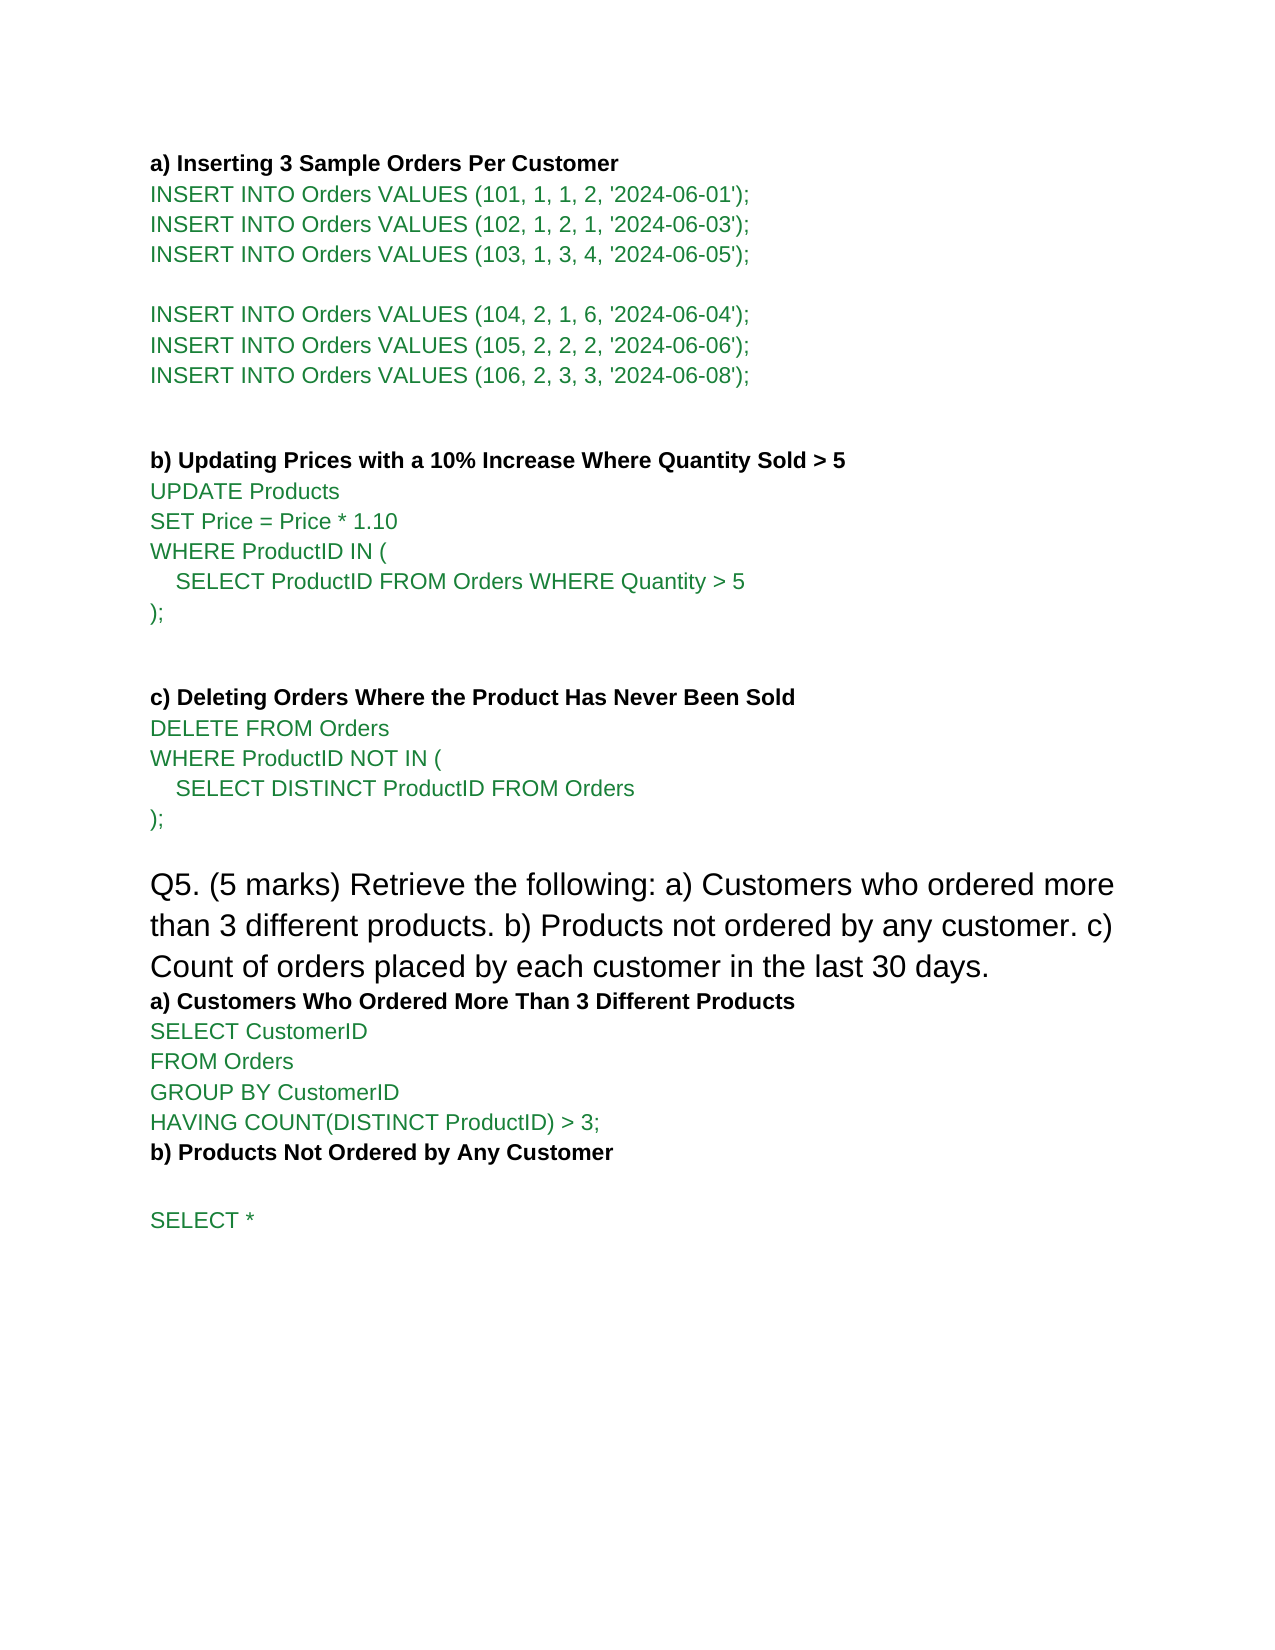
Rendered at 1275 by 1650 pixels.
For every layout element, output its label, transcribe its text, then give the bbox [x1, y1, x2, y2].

text INSERT INTO Orders VALUES (105, 2, 2, 2, '2024-06-06'); [150, 332, 1125, 358]
text UPDATE Products [150, 478, 1125, 504]
text INSERT INTO Orders VALUES (104, 2, 1, 6, '2024-06-04'); [150, 301, 1125, 328]
text ); [150, 805, 1125, 862]
text SET Price = Price * 1.10 [150, 508, 1125, 534]
text SELECT DISTINCT ProductID FROM Orders [150, 775, 1125, 801]
subtitle c) Deleting Orders Where the Product Has Never Been Sold [150, 684, 1125, 710]
subtitle a) Inserting 3 Sample Orders Per Customer [150, 150, 1125, 176]
text WHERE ProductID NOT IN ( [150, 745, 1125, 771]
text WHERE ProductID IN ( [150, 538, 1125, 564]
text INSERT INTO Orders VALUES (102, 1, 2, 1, '2024-06-03'); [150, 211, 1125, 237]
text Q5. (5 marks) Retrieve the following: a) Customers who ordered more than 3 different products. b) Products not ordered by any customer. c) Count of orders placed by each customer in the last 30 days. a) Customers Who Ordered More Than 3 Different Products SELECT CustomerID FROM Orders GROUP BY CustomerID HAVING COUNT(DISTINCT ProductID) > 3; b) Products Not Ordered by Any Customer [150, 866, 1125, 1165]
text INSERT INTO Orders VALUES (106, 2, 3, 3, '2024-06-08'); [150, 362, 1125, 388]
text ); [150, 598, 1125, 625]
subtitle SELECT * [150, 1207, 1125, 1233]
text SELECT ProductID FROM Orders WHERE Quantity > 5 [150, 568, 1125, 595]
text INSERT INTO Orders VALUES (101, 1, 1, 2, '2024-06-01'); [150, 181, 1125, 207]
text DELETE FROM Orders [150, 714, 1125, 741]
subtitle b) Updating Prices with a 10% Increase Where Quantity Sold > 5 [150, 447, 1125, 473]
text INSERT INTO Orders VALUES (103, 1, 3, 4, '2024-06-05'); [150, 241, 1125, 267]
